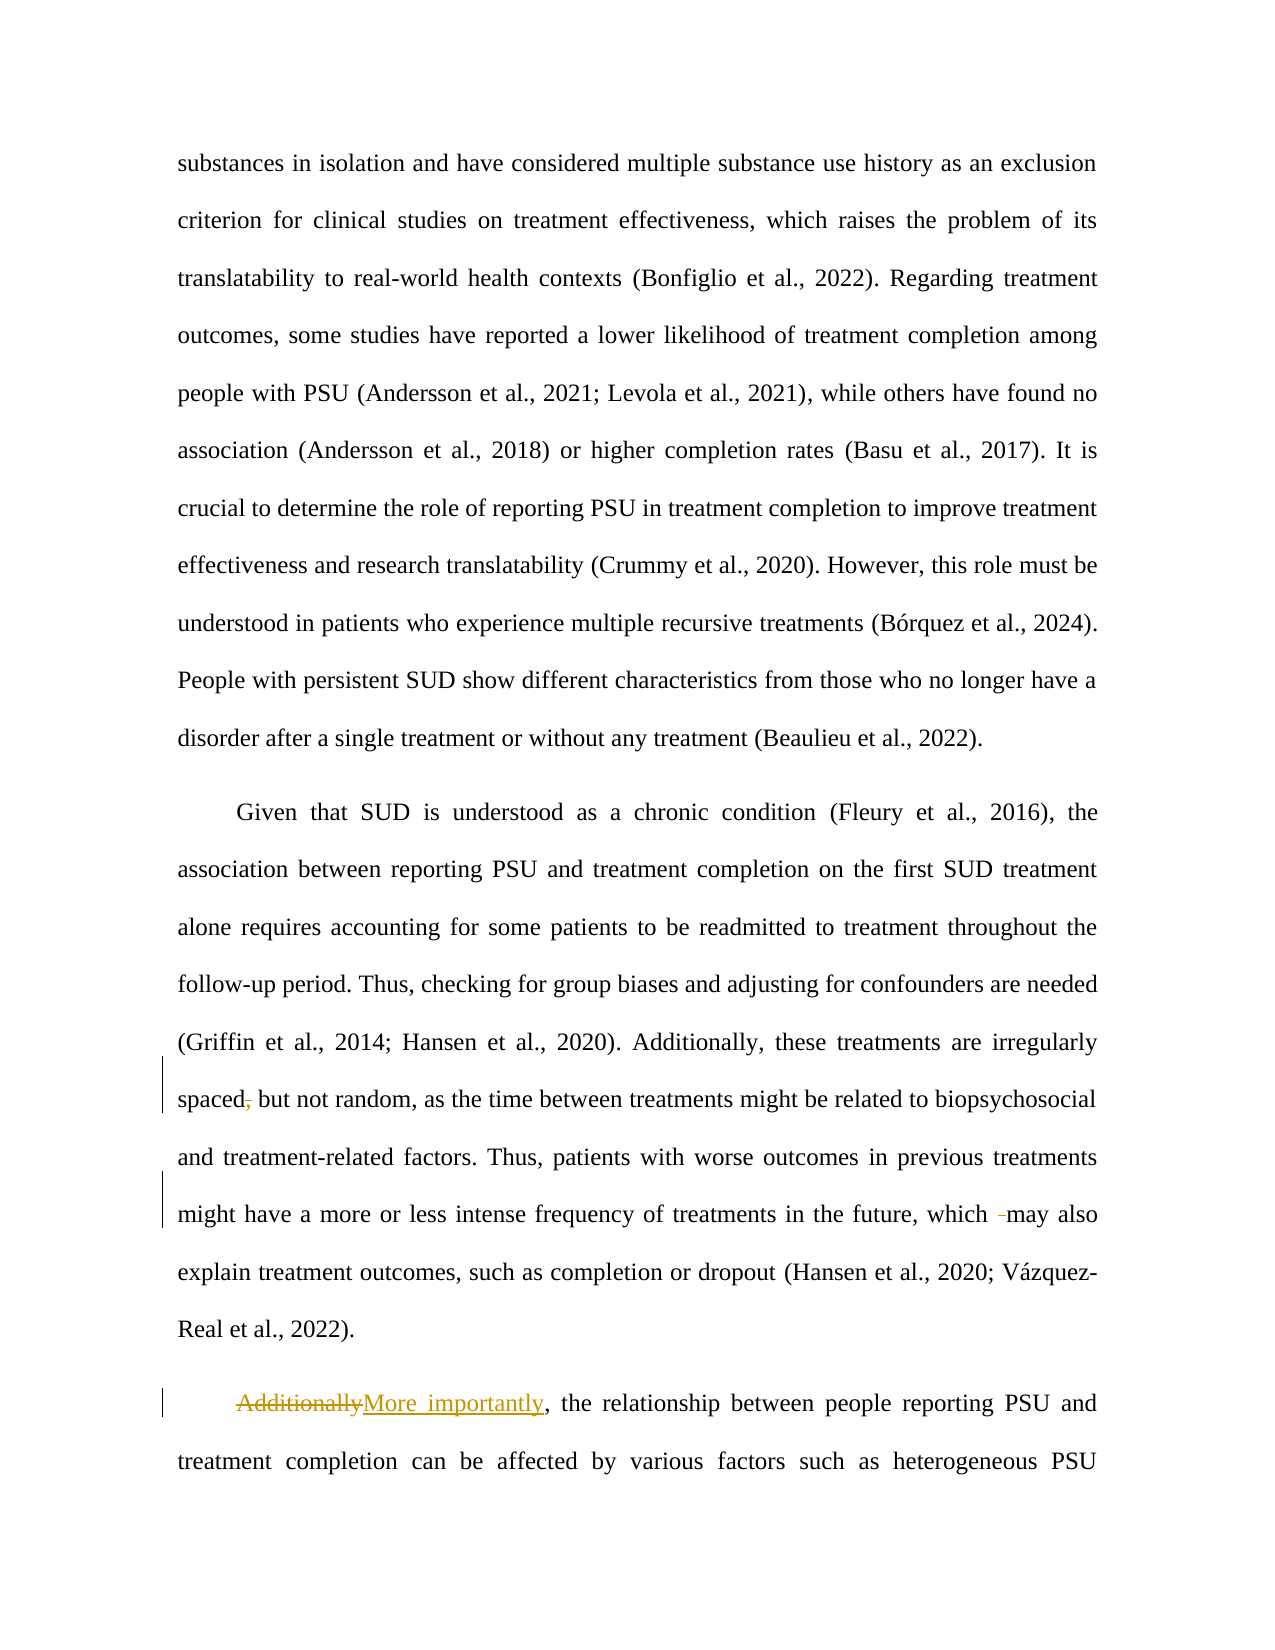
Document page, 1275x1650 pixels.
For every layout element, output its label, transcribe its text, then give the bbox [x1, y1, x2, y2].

text Given that SUD is understood as a chronic condition (Fleury et al., 2016), the association between reporting PSU and treatment completion on the first SUD treatment alone requires accounting for some patients to be readmitted to treatment throughout the follow-up period. Thus, checking for group biases and adjusting for confounders are needed (Griffin et al., 2014; Hansen et al., 2020). Additionally, these treatments are irregularly spaced but not random, as the time between treatments might be related to biopsychosocial and treatment-related factors. Thus, patients with worse outcomes in previous treatments might have a more or less intense frequency of treatments in the future, which may also explain treatment outcomes, such as completion or dropout (Hansen et al., 2020; Vázquez-Real et al., 2022). [177, 797, 1098, 1343]
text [177, 1388, 1098, 1475]
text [177, 148, 1098, 751]
